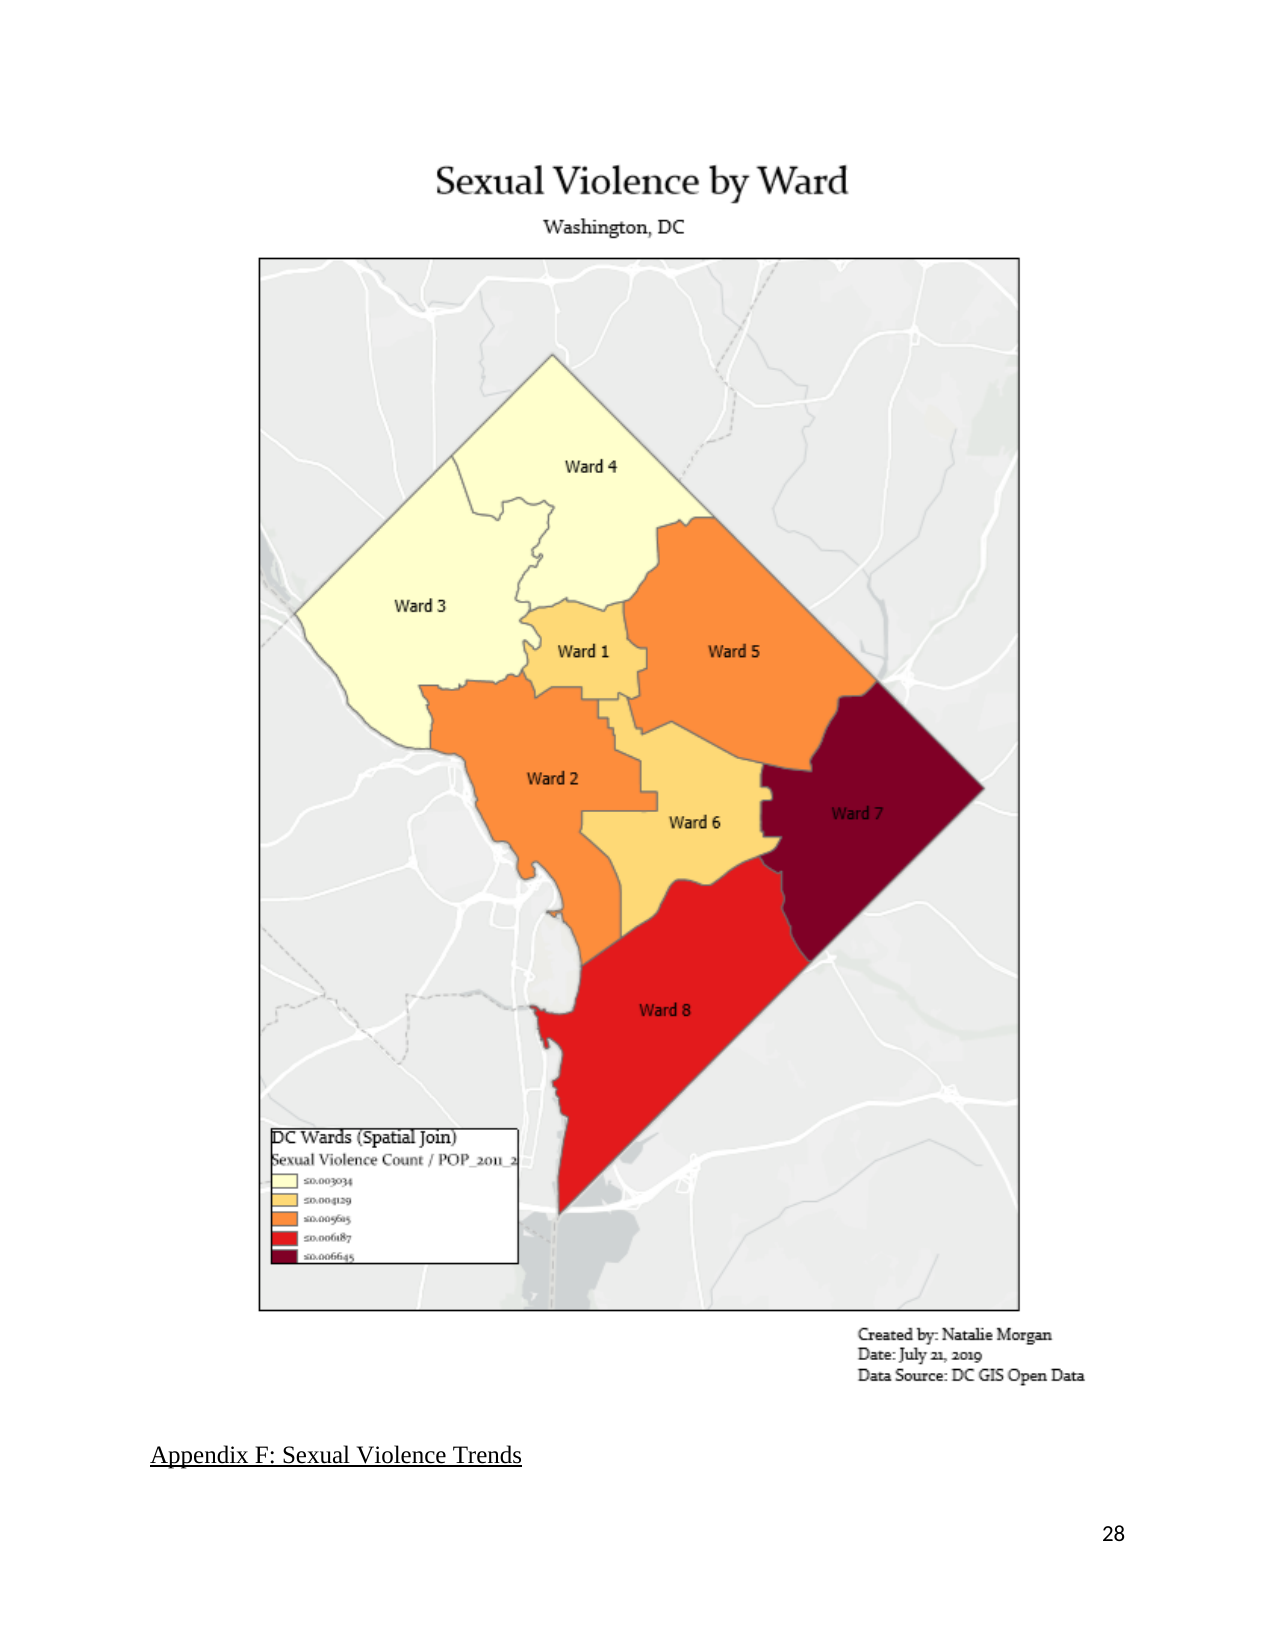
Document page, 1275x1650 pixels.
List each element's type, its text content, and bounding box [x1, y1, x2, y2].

text Appendix F: Sexual Violence Trends [150, 1440, 1125, 1469]
picture [150, 150, 1125, 1422]
